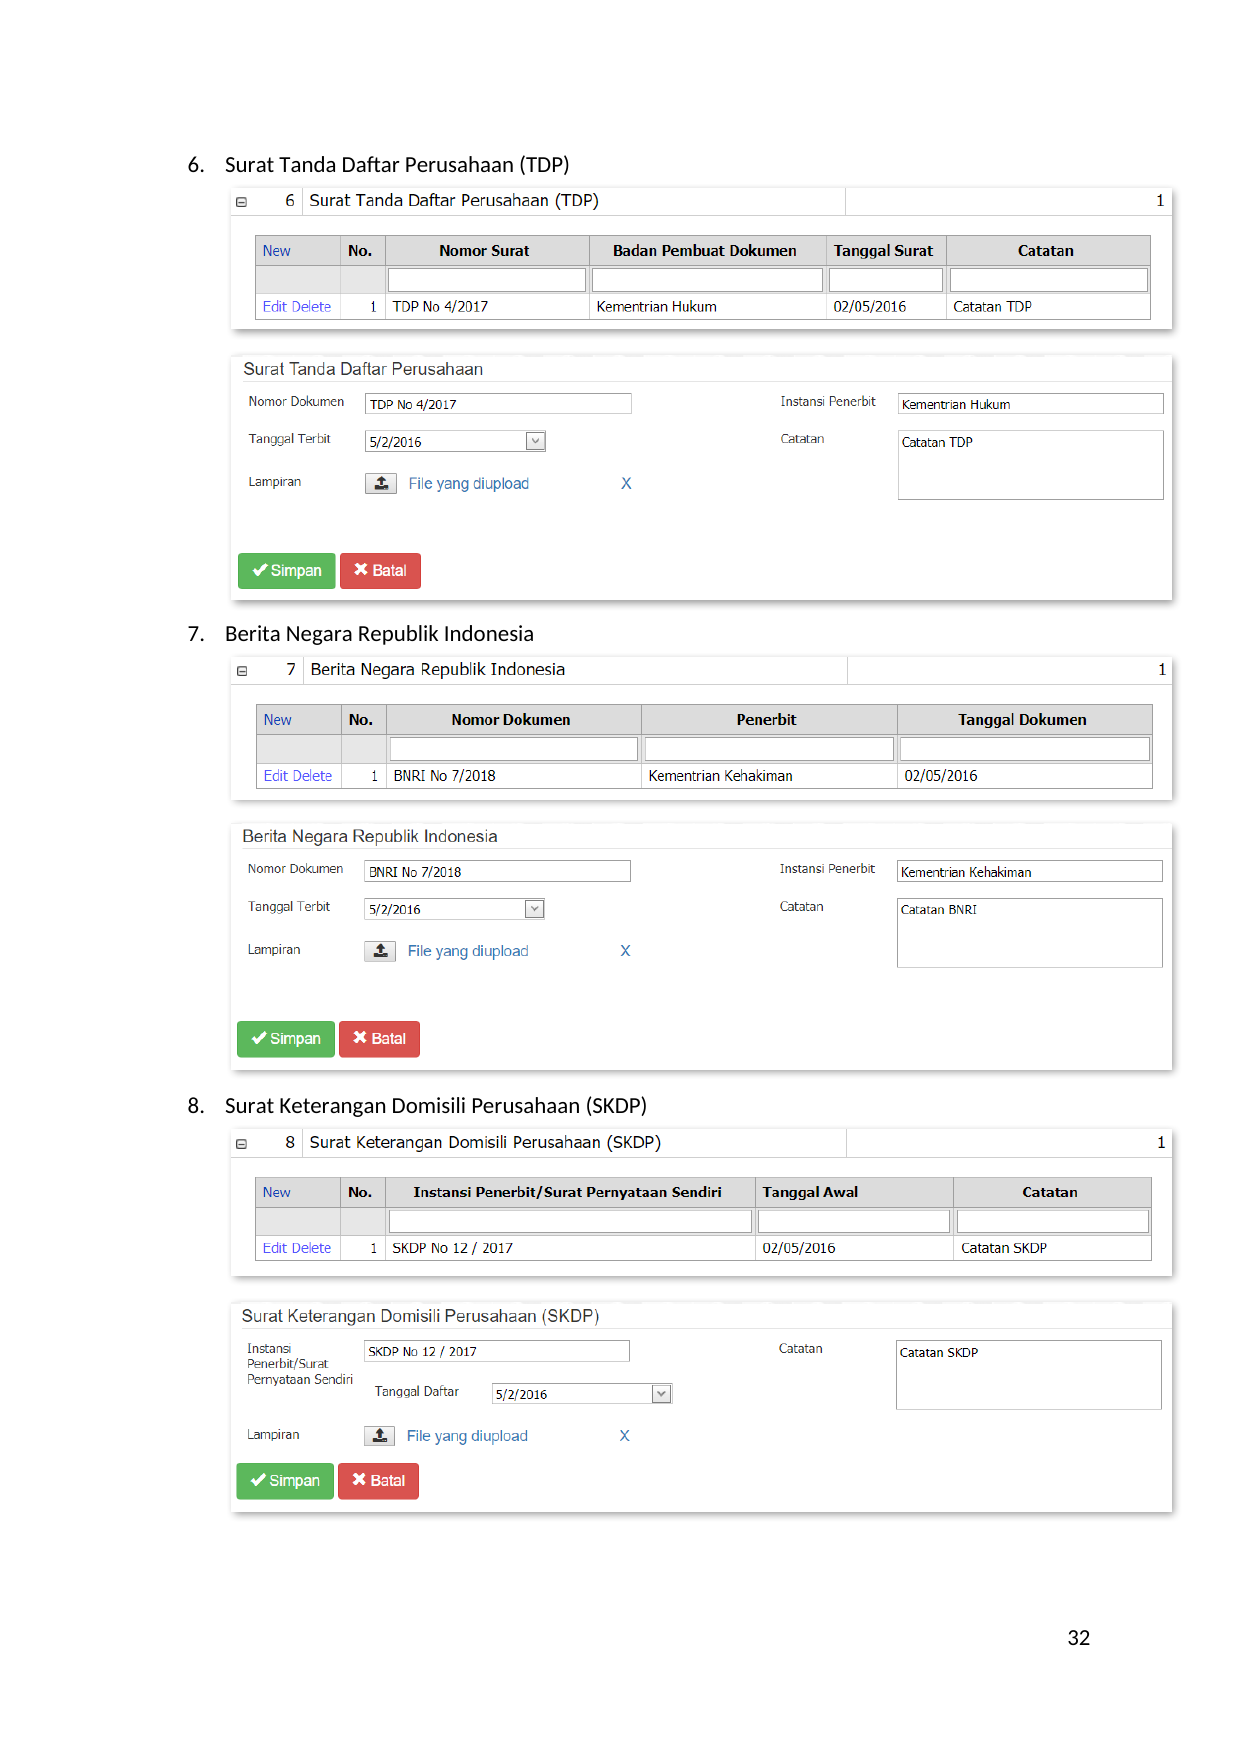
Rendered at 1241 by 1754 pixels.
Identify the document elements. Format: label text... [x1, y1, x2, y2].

picture [231, 1302, 1172, 1512]
picture [231, 657, 1172, 800]
picture [231, 1129, 1172, 1276]
picture [231, 188, 1172, 329]
picture [231, 823, 1172, 1070]
picture [231, 355, 1172, 600]
